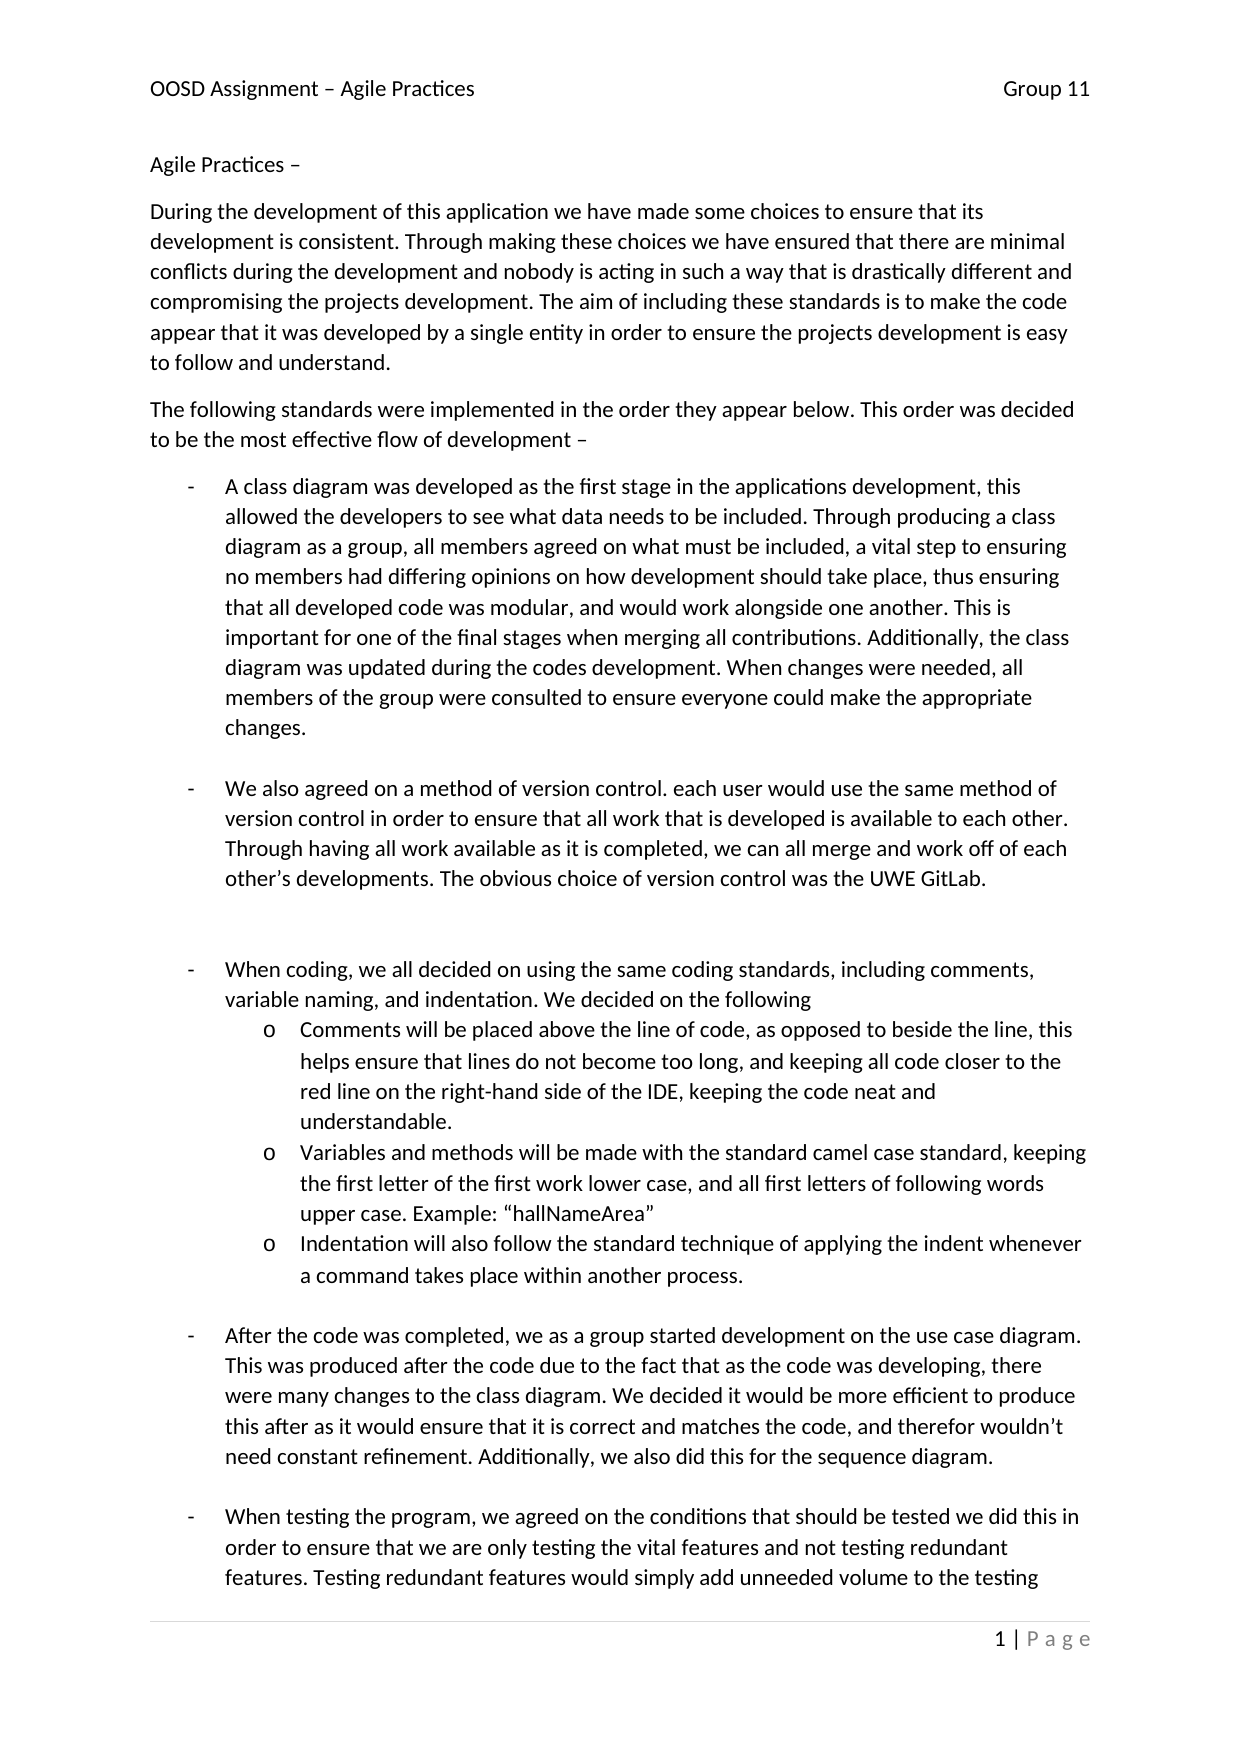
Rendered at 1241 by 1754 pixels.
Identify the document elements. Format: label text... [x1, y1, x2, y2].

list After the code was completed, we as a group started development on the use case diagram. This was produced after the code due to the fact that as the code was developing, there were many changes to the class diagram. We decided it would be more efficient to produce this after as it would ensure that it is correct and matches the code, and therefor wouldn’t need constant refinement. Additionally, we also did this for the sequence diagram. [187, 1321, 1090, 1470]
text Agile Practices – [150, 150, 1090, 178]
list Variables and methods will be made with the standard camel case standard, keeping the first letter of the first work lower case, and all first letters of following words upper case. Example: “hallNameArea” [262, 1138, 1090, 1227]
text During the development of this application we have made some choices to ensure that its development is consistent. Through making these choices we have ensured that there are minimal conflicts during the development and nobody is acting in such a way that is drastically different and compromising the projects development. The aim of including these standards is to make the code appear that it was developed by a single entity in order to ensure the projects development is easy to follow and understand. [150, 197, 1090, 376]
list We also agreed on a method of version control. each user would use the same method of version control in order to ensure that all work that is developed is available to each other. Through having all work available as it is completed, we can all merge and work off of each other’s developments. The obvious choice of version control was the UWE GitLab. [187, 774, 1090, 893]
list Indentation will also follow the standard technique of applying the indent whenever a command takes place within another process. [262, 1229, 1090, 1289]
list Comments will be placed above the line of code, as opposed to beside the line, this helps ensure that lines do not become too long, and keeping all code closer to the red line on the right-hand side of the IDE, keeping the code neat and understandable. [262, 1016, 1090, 1135]
list When coding, we all decided on using the same coding standards, including comments, variable naming, and indentation. We decided on the following [187, 955, 1090, 1013]
text The following standards were implemented in the order they appear below. This order was decided to be the most effective flow of development – [150, 395, 1090, 453]
list A class diagram was developed as the first stage in the applications development, this allowed the developers to see what data needs to be included. Through producing a class diagram as a group, all members agreed on what must be included, a vital step to ensuring no members had differing opinions on how development should take place, thus ensuring that all developed code was modular, and would work alongside one another. This is important for one of the final stages when merging all contributions. Additionally, the class diagram was updated during the codes development. When changes were needed, all members of the group were consulted to ensure everyone could make the appropriate changes. [187, 472, 1090, 742]
